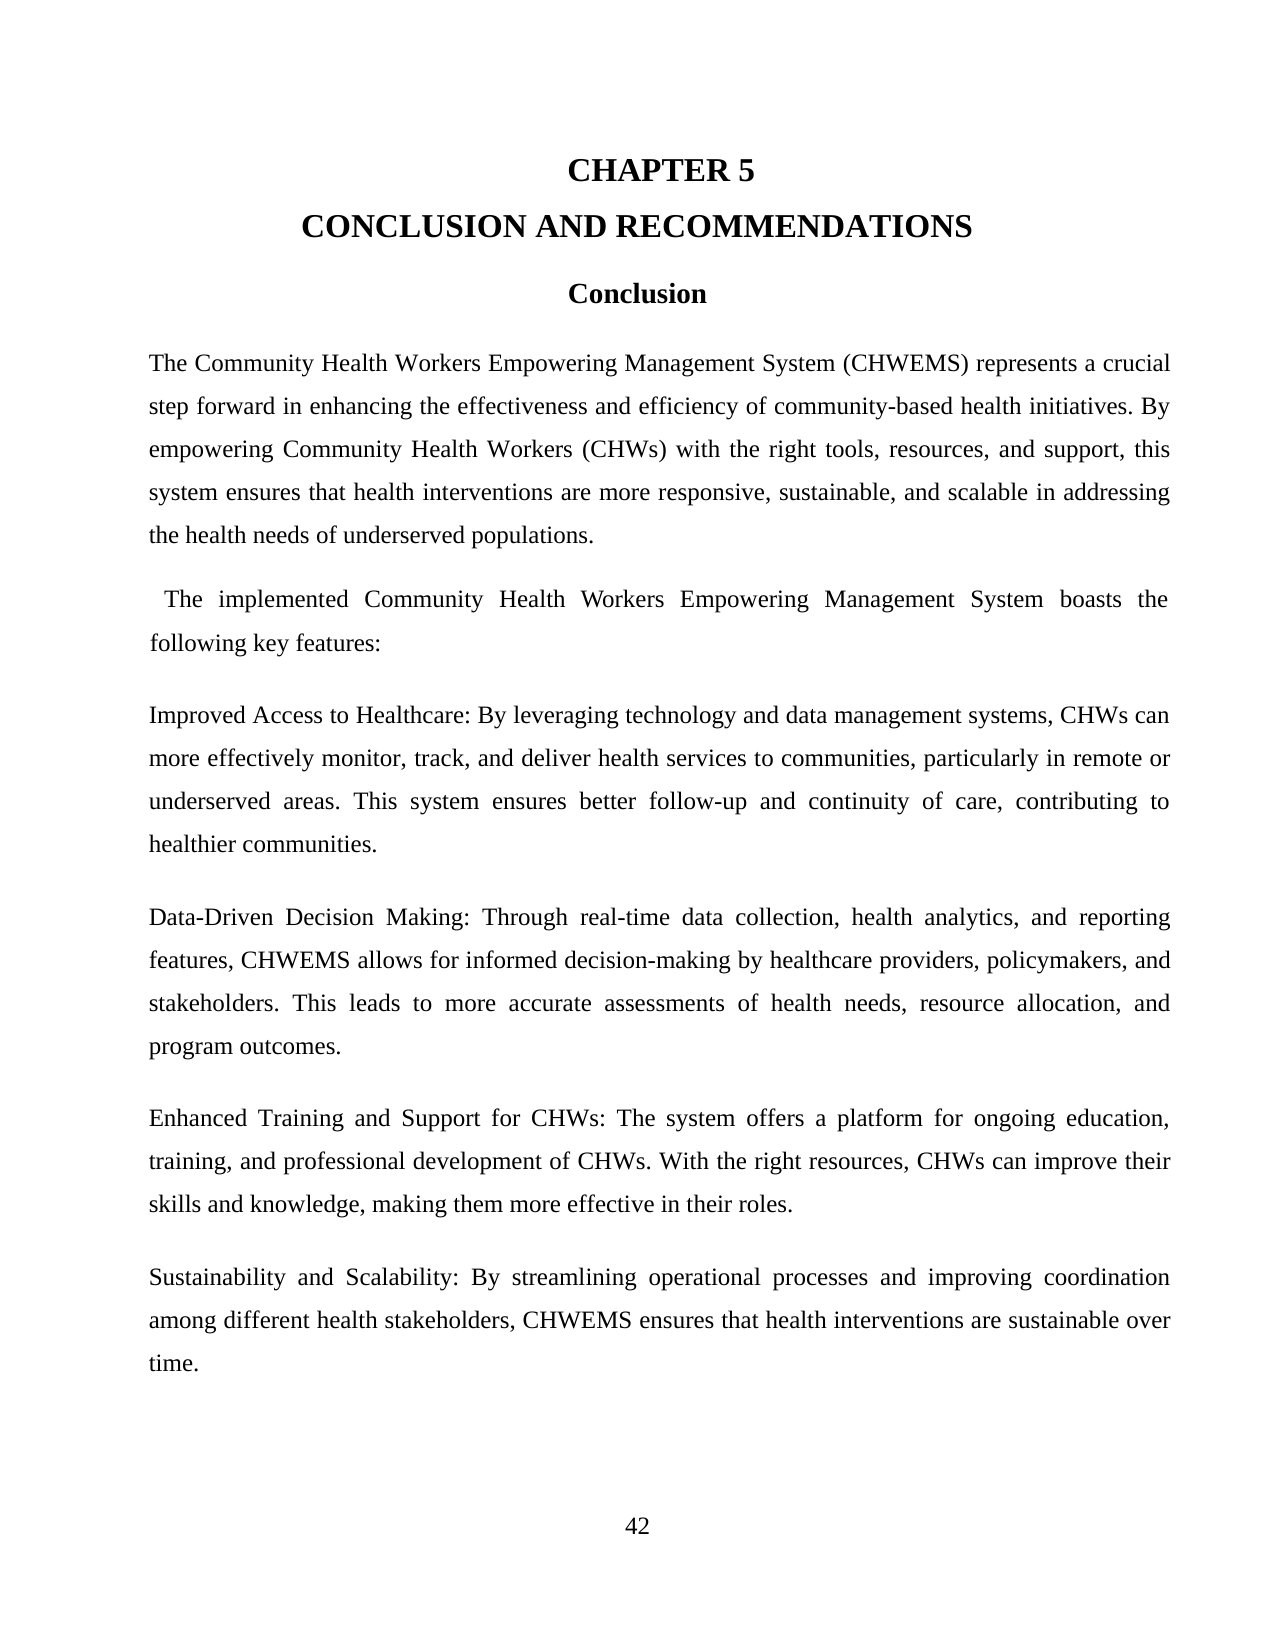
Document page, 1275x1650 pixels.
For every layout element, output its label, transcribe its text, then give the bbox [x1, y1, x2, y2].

text The Community Health Workers Empowering Management System (CHWEMS) represents a crucial step forward in enhancing the effectiveness and efficiency of community-based health initiatives. By empowering Community Health Workers (CHWs) with the right tools, resources, and support, this system ensures that health interventions are more responsive, sustainable, and scalable in addressing the health needs of underserved populations. [148, 348, 1171, 549]
text Sustainability and Scalability: By streamlining operational processes and improving coordination among different health stakeholders, CHWEMS ensures that health interventions are sustainable over time. [148, 1262, 1171, 1377]
subtitle Conclusion [148, 276, 1126, 309]
subtitle CHAPTER 5 [151, 150, 1171, 188]
text Improved Access to Healthcare: By leveraging technology and data management systems, CHWs can more effectively monitor, track, and deliver health services to communities, particularly in remote or underserved areas. This system ensures better follow-up and continuity of care, contributing to healthier communities. [148, 700, 1171, 858]
text The implemented Community Health Workers Empowering Management System boasts the following key features: [148, 584, 1168, 656]
text Enhanced Training and Support for CHWs: The system offers a platform for ongoing education, training, and professional development of CHWs. With the right resources, CHWs can improve their skills and knowledge, making them more effective in their roles. [148, 1103, 1171, 1218]
subtitle CONCLUSION AND RECOMMENDATIONS [151, 207, 1123, 245]
text Data-Driven Decision Making: Through real-time data collection, health analytics, and reporting features, CHWEMS allows for informed decision-making by healthcare providers, policymakers, and stakeholders. This leads to more accurate assessments of health needs, resource allocation, and program outcomes. [148, 902, 1171, 1060]
